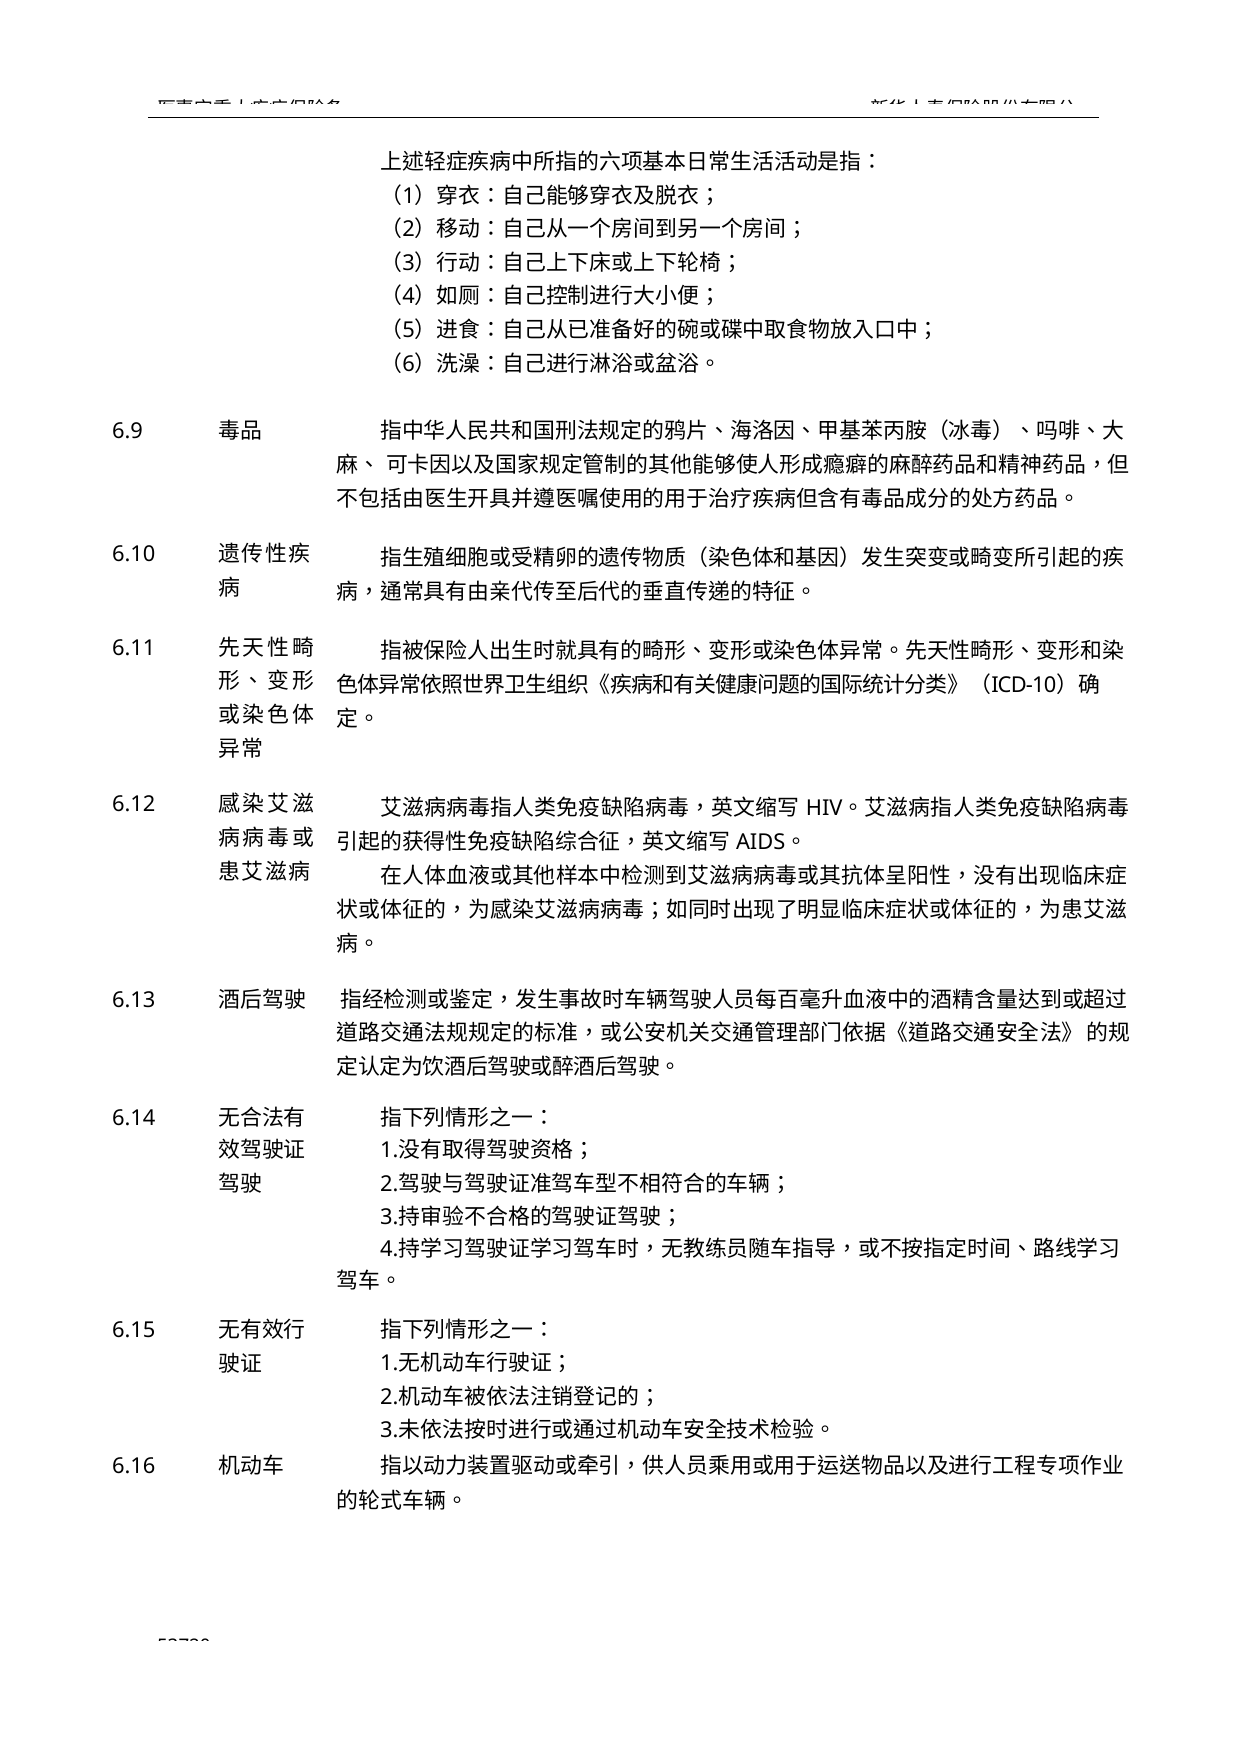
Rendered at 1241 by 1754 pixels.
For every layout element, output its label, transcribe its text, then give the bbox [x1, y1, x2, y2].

table_cell 驾车。 [107, 1261, 1134, 1307]
table_header 6.14 [107, 1108, 187, 1261]
list 感染艾滋病病毒或患艾滋病 [112, 788, 314, 886]
text 指被保险人出生时就具有的畸形、变形或染色体异常。先天性畸形、变形和染色体异常依照世界卫生组织《疾病和有关健康问题的国际统计分类》（ICD-10）确定。 [336, 635, 1141, 732]
table_header 指下列情形之一： 1.没有取得驾驶资格； 2.驾驶与驾驶证准驾车型不相符合的车辆； 3.持审验不合格的驾驶证驾驶； 4.持学习驾驶证学习驾车时，无教练员随车指导，或不按指定时间、路线学习 [347, 1108, 1134, 1261]
text （5）进食：自己从已准备好的碗或碟中取食物放入口中； [380, 314, 1153, 344]
table_cell 指以动力装置驱动或牵引，供人员乘用或用于运送物品以及进行工程专项作业 [347, 1449, 1134, 1481]
text （1）穿衣：自己能够穿衣及脱衣； [380, 179, 1153, 209]
table_cell 无有效行驶证 [187, 1307, 347, 1449]
text （2）移动：自己从一个房间到另一个房间； [380, 213, 1153, 243]
text 指生殖细胞或受精卵的遗传物质（染色体和基因）发生突变或畸变所引起的疾病，通常具有由亲代传至后代的垂直传递的特征。 [336, 542, 1129, 606]
table_cell 指下列情形之一： 1.无机动车行驶证； 2.机动车被依法注销登记的； 3.未依法按时进行或通过机动车安全技术检验。 [347, 1307, 1134, 1449]
list 先天性畸形、变形或染色体异常 [112, 632, 314, 762]
table_cell 6.15 [107, 1307, 187, 1449]
table_cell 机动车 [187, 1449, 347, 1481]
text （6）洗澡：自己进行淋浴或盆浴。 [380, 348, 1153, 378]
text 的轮式车辆。 [336, 1484, 1153, 1514]
text 上述轻症疾病中所指的六项基本日常生活活动是指： [380, 146, 1153, 176]
text 艾滋病病毒指人类免疫缺陷病毒，英文缩写 HIV。艾滋病指人类免疫缺陷病毒引起的获得性免疫缺陷综合征，英文缩写 AIDS。 [336, 792, 1129, 856]
list 遗传性疾病 [112, 538, 314, 602]
table_cell 6.16 [107, 1449, 187, 1481]
list 毒品 指中华人民共和国刑法规定的鸦片、海洛因、甲基苯丙胺（冰毒）、吗啡、大麻、 可卡因以及国家规定管制的其他能够使人形成瘾癖的麻醉药品和精神药品，但不包括由医生开具并遵医嘱使用的用于治疗疾病但含有毒品成分的处方药品。 [112, 415, 1141, 512]
text 在人体血液或其他样本中检测到艾滋病病毒或其抗体呈阳性，没有出现临床症状或体征的，为感染艾滋病病毒；如同时出现了明显临床症状或体征的，为患艾滋病。 [336, 860, 1130, 957]
table_header 无合法有 效驾驶证驾驶 [187, 1108, 347, 1261]
text （4）如厕：自己控制进行大小便； [380, 281, 1153, 310]
text （3）行动：自己上下床或上下轮椅； [380, 247, 1153, 277]
list 酒后驾驶 指经检测或鉴定，发生事故时车辆驾驶人员每百毫升血液中的酒精含量达到或超过道路交通法规规定的标准，或公安机关交通管理部门依据《道路交通安全法》的规定认定为饮酒后驾驶或醉酒后驾驶。 [112, 983, 1130, 1081]
